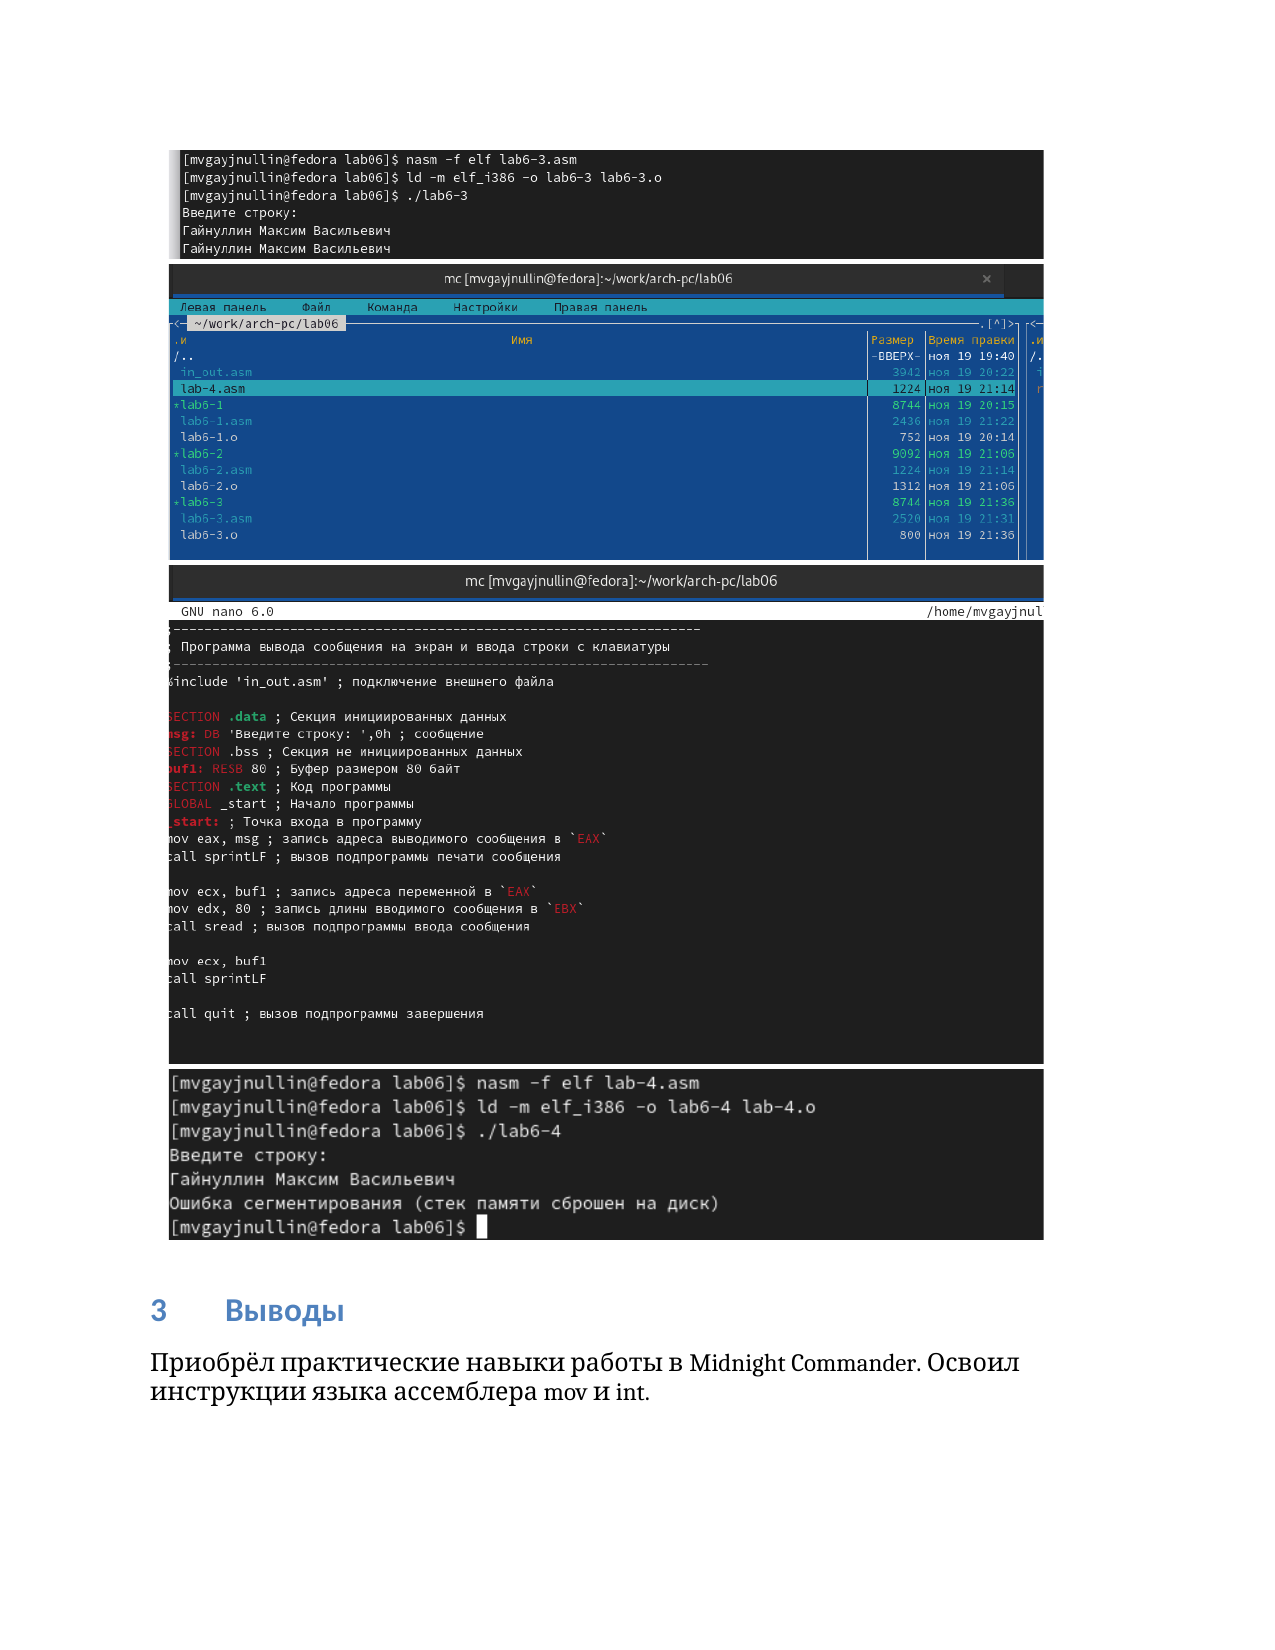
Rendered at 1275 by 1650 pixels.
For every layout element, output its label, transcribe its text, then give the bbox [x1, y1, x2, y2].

text Приобрёл практические навыки работы в Midnight Commander. Освоил инструкции языка ассемблера mov и int. [150, 1349, 1125, 1406]
picture [168, 150, 1044, 259]
picture [168, 1069, 1044, 1240]
picture [168, 264, 1044, 560]
subtitle 3 Выводы [150, 1289, 1125, 1330]
picture [168, 565, 1044, 1064]
